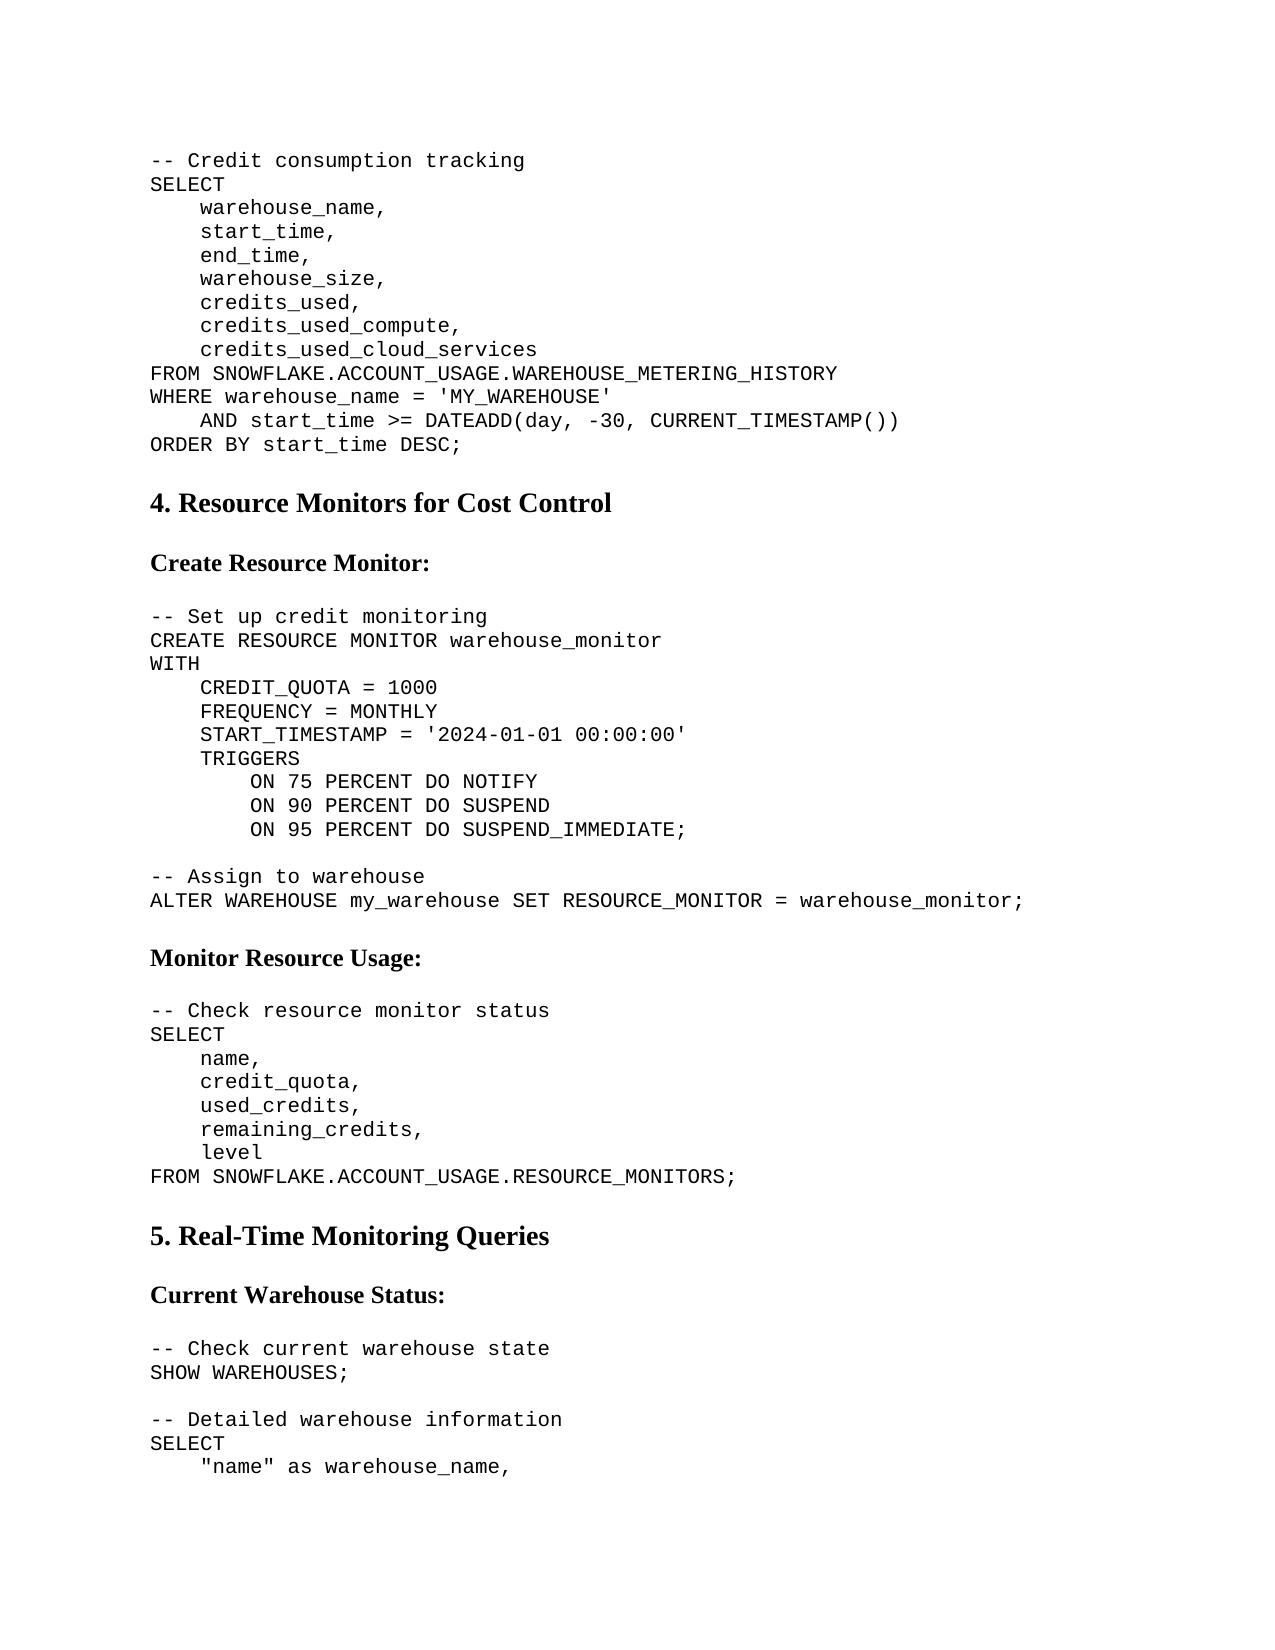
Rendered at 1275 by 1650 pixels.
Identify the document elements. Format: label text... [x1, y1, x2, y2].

text Create Resource Monitor: [150, 548, 1125, 577]
text "name" as warehouse_name, [150, 1457, 1125, 1480]
text -- Check current warehouse state [150, 1338, 1125, 1362]
text Current Warehouse Status: [150, 1280, 1125, 1309]
text 4. Resource Monitors for Cost Control [150, 487, 1125, 519]
text warehouse_name, [150, 197, 1125, 221]
text -- Credit consumption tracking [150, 150, 1125, 174]
text ALTER WAREHOUSE my_warehouse SET RESOURCE_MONITOR = warehouse_monitor; [150, 890, 1125, 913]
text credits_used_compute, [150, 316, 1125, 339]
text FROM SNOWFLAKE.ACCOUNT_USAGE.WAREHOUSE_METERING_HISTORY [150, 363, 1125, 386]
text WITH [150, 653, 1125, 677]
text FREQUENCY = MONTHLY [150, 701, 1125, 724]
text TRIGGERS [150, 748, 1125, 772]
text 5. Real-Time Monitoring Queries [150, 1219, 1125, 1251]
text FROM SNOWFLAKE.ACCOUNT_USAGE.RESOURCE_MONITORS; [150, 1166, 1125, 1190]
text name, [150, 1048, 1125, 1071]
text Monitor Resource Usage: [150, 943, 1125, 971]
text ON 90 PERCENT DO SUSPEND [150, 795, 1125, 819]
text CREATE RESOURCE MONITOR warehouse_monitor [150, 630, 1125, 653]
text credits_used_cloud_services [150, 339, 1125, 363]
text WHERE warehouse_name = 'MY_WAREHOUSE' [150, 386, 1125, 410]
text CREDIT_QUOTA = 1000 [150, 677, 1125, 701]
text start_time, [150, 221, 1125, 244]
text SHOW WAREHOUSES; [150, 1362, 1125, 1386]
text AND start_time >= DATEADD(day, -30, CURRENT_TIMESTAMP()) [150, 410, 1125, 434]
text -- Check resource monitor status [150, 1001, 1125, 1024]
text credits_used, [150, 292, 1125, 316]
text -- Set up credit monitoring [150, 606, 1125, 630]
text ON 75 PERCENT DO NOTIFY [150, 772, 1125, 795]
text used_credits, [150, 1095, 1125, 1119]
text level [150, 1142, 1125, 1166]
text credit_quota, [150, 1071, 1125, 1095]
text -- Detailed warehouse information [150, 1409, 1125, 1433]
text -- Assign to warehouse [150, 866, 1125, 890]
text ORDER BY start_time DESC; [150, 434, 1125, 457]
text remaining_credits, [150, 1119, 1125, 1142]
text SELECT [150, 1024, 1125, 1048]
text warehouse_size, [150, 268, 1125, 292]
text end_time, [150, 244, 1125, 268]
text SELECT [150, 174, 1125, 197]
text SELECT [150, 1433, 1125, 1457]
text ON 95 PERCENT DO SUSPEND_IMMEDIATE; [150, 819, 1125, 842]
text START_TIMESTAMP = '2024-01-01 00:00:00' [150, 724, 1125, 748]
